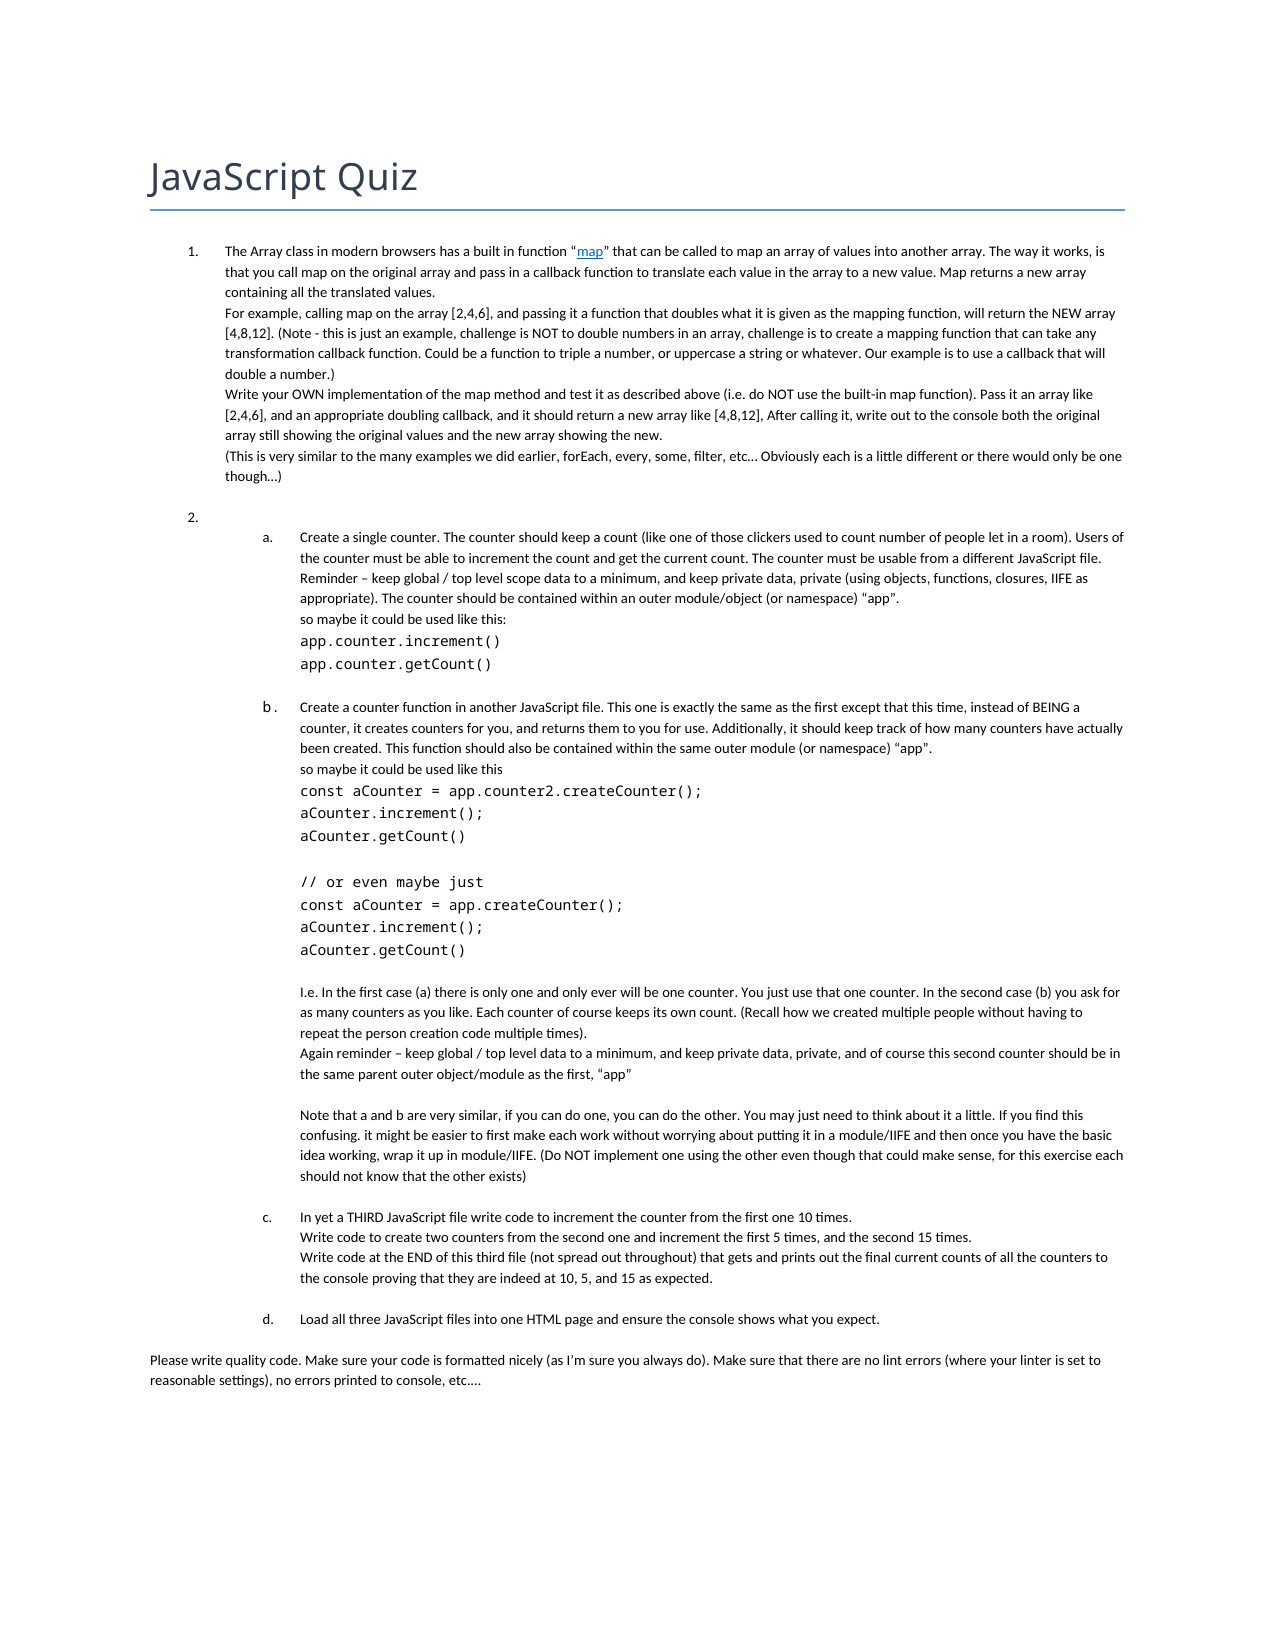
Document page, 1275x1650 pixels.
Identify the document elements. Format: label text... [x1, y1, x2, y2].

list I.e. In the first case (a) there is only one and only ever will be one counter. You just use that one counter. In the second case (b) you ask for as many counters as you like. Each counter of course keeps its own count. (Recall how we created multiple people without having to repeat the person creation code multiple times). [300, 983, 1125, 1042]
list app.counter.increment() [300, 631, 1125, 651]
list app.counter.getCount() [300, 653, 1125, 673]
list Write code to create two counters from the second one and increment the first 5 times, and the second 15 times. [300, 1228, 1125, 1246]
list aCounter.getCount() [300, 940, 1125, 960]
list so maybe it could be used like this: [300, 610, 1125, 628]
list Create a counter function in another JavaScript file. This one is exactly the same as the first except that this time, instead of BEING a counter, it creates counters for you, and returns them to you for use. Additionally, it should keep track of how many counters have actually been created. This function should also be contained within the same outer module (or namespace) “app”. [262, 697, 1125, 757]
list For example, calling map on the array [2,4,6], and passing it a function that doubles what it is given as the mapping function, will return the NEW array [4,8,12]. (Note - this is just an example, challenge is NOT to double numbers in an array, challenge is to create a mapping function that can take any transformation callback function. Could be a function to triple a number, or uppercase a string or whatever. Our example is to use a callback that will double a number.) [225, 304, 1125, 383]
list Load all three JavaScript files into one HTML page and ensure the console shows what you expect. [262, 1310, 1125, 1328]
list // or even maybe just [300, 872, 1125, 892]
text Please write quality code. Make sure your code is formatted nicely (as I’m sure you always do). Make sure that there are no lint errors (where your linter is set to reasonable settings), no errors printed to console, etc.… [150, 1351, 1125, 1389]
list (This is very similar to the many examples we did earlier, forEach, every, some, filter, etc… Obviously each is a little different or there would only be one though…) [225, 447, 1125, 485]
list aCounter.increment(); [300, 803, 1125, 823]
list const aCounter = app.counter2.createCounter(); [300, 780, 1125, 800]
list Write your OWN implementation of the map method and test it as described above (i.e. do NOT use the built-in map function). Pass it an array like [2,4,6], and an appropriate doubling callback, and it should return a new array like [4,8,12], After calling it, write out to the console both the original array still showing the original values and the new array showing the new. [225, 386, 1125, 444]
list const aCounter = app.createCounter(); [300, 894, 1125, 914]
list aCounter.increment(); [300, 917, 1125, 937]
list In yet a THIRD JavaScript file write code to increment the counter from the first one 10 times. [262, 1208, 1125, 1226]
list aCounter.getCount() [300, 826, 1125, 846]
list Write code at the END of this third file (not spread out throughout) that gets and prints out the final current counts of all the counters to the console proving that they are indeed at 10, 5, and 15 as expected. [300, 1249, 1125, 1287]
title JavaScript Quiz [150, 150, 1125, 209]
list The Array class in modern browsers has a built in function “map” that can be called to map an array of values into another array. The way it works, is that you call map on the original array and pass in a callback function to translate each value in the array to a new value. Map returns a new array containing all the translated values. [187, 243, 1125, 301]
list Again reminder – keep global / top level data to a minimum, and keep private data, private, and of course this second counter should be in the same parent outer object/module as the first, “app” [300, 1044, 1125, 1083]
list Create a single counter. The counter should keep a count (like one of those clickers used to count number of people let in a room). Users of the counter must be able to increment the count and get the current count. The counter must be usable from a different JavaScript file. Reminder – keep global / top level scope data to a minimum, and keep private data, private (using objects, functions, closures, IIFE as appropriate). The counter should be contained within an outer module/object (or namespace) “app”. [262, 528, 1125, 608]
list Note that a and b are very similar, if you can do one, you can do the other. You may just need to think about it a little. If you find this confusing. it might be easier to first make each work without worrying about putting it in a module/IIFE and then once you have the basic idea working, wrap it up in module/IIFE. (Do NOT implement one using the other even though that could make sense, for this exercise each should not know that the other exists) [300, 1106, 1125, 1185]
list so maybe it could be used like this [300, 760, 1125, 778]
